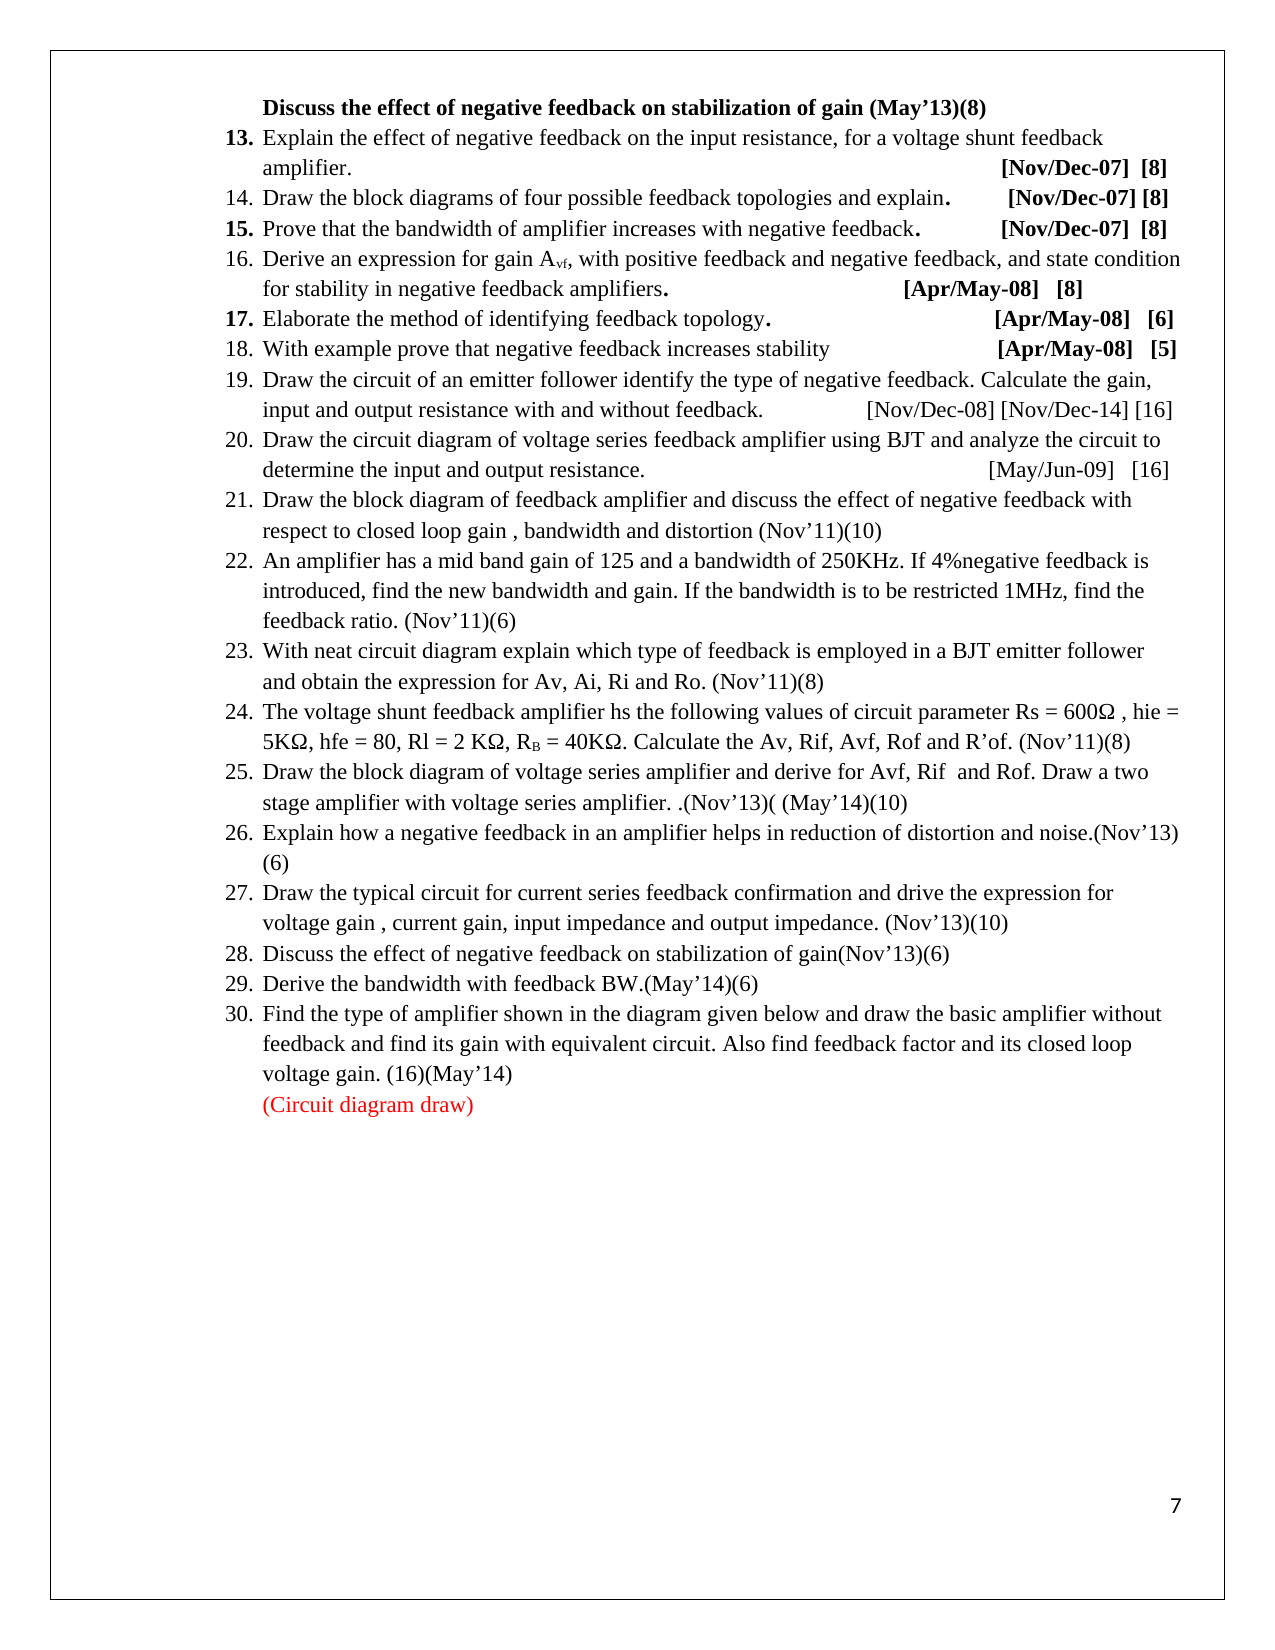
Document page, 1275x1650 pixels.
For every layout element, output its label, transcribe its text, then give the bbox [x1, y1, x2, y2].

list The voltage shunt feedback amplifier hs the following values of circuit parameter Rs = 600Ω , hie = 5KΩ, hfe = 80, Rl = 2 KΩ, RB = 40KΩ. Calculate the Av, Rif, Avf, Rof and R’of. (Nov’11)(8) [225, 698, 1181, 754]
list With neat circuit diagram explain which type of feedback is employed in a BJT emitter follower and obtain the expression for Av, Ai, Ri and Ro. (Nov’11)(8) [225, 637, 1181, 694]
list Draw the block diagram of feedback amplifier and discuss the effect of negative feedback with respect to closed loop gain , bandwidth and distortion (Nov’11)(10) [225, 486, 1181, 543]
list Discuss the effect of negative feedback on stabilization of gain (May’13)(8) [262, 94, 1181, 120]
list An amplifier has a mid band gain of 125 and a bandwidth of 250KHz. If 4%negative feedback is introduced, find the new bandwidth and gain. If the bandwidth is to be restricted 1MHz, find the feedback ratio. (Nov’11)(6) [225, 547, 1181, 634]
list Discuss the effect of negative feedback on stabilization of gain(Nov’13)(6) [225, 939, 1181, 966]
list Draw the typical circuit for current series feedback confirmation and drive the expression for voltage gain , current gain, input impedance and output impedance. (Nov’13)(10) [225, 879, 1181, 936]
list Draw the circuit diagram of voltage series feedback amplifier using BJT and analyze the circuit to determine the input and output resistance. [May/Jun-09] [16] [225, 426, 1181, 483]
list Find the type of amplifier shown in the diagram given below and draw the basic amplifier without feedback and find its gain with equivalent circuit. Also find feedback factor and its closed loop voltage gain. (16)(May’14) [225, 1000, 1181, 1087]
list (Circuit diagram draw) [262, 1091, 1181, 1117]
list Derive an expression for gain Avf, with positive feedback and negative feedback, and state condition for stability in negative feedback amplifiers. [Apr/May-08] [8] [225, 245, 1181, 301]
list Draw the block diagram of voltage series amplifier and derive for Avf, Rif and Rof. Draw a two stage amplifier with voltage series amplifier. .(Nov’13)( (May’14)(10) [225, 758, 1181, 815]
list Explain the effect of negative feedback on the input resistance, for a voltage shunt feedback amplifier. [Nov/Dec-07] [8] [225, 124, 1181, 181]
list Explain how a negative feedback in an amplifier helps in reduction of distortion and noise.(Nov’13)(6) [225, 819, 1181, 875]
list With example prove that negative feedback increases stability [Apr/May-08] [5] [225, 335, 1181, 362]
list Draw the block diagrams of four possible feedback topologies and explain. [Nov/Dec-07] [8] [225, 184, 1181, 211]
list Derive the bandwidth with feedback BW.(May’14)(6) [225, 970, 1181, 996]
list Elaborate the method of identifying feedback topology. [Apr/May-08] [6] [225, 305, 1181, 332]
list Prove that the bandwidth of amplifier increases with negative feedback. [Nov/Dec-07] [8] [225, 214, 1181, 241]
list Draw the circuit of an emitter follower identify the type of negative feedback. Calculate the gain, input and output resistance with and without feedback. [Nov/Dec-08] [Nov/Dec-14] [16] [225, 366, 1181, 422]
